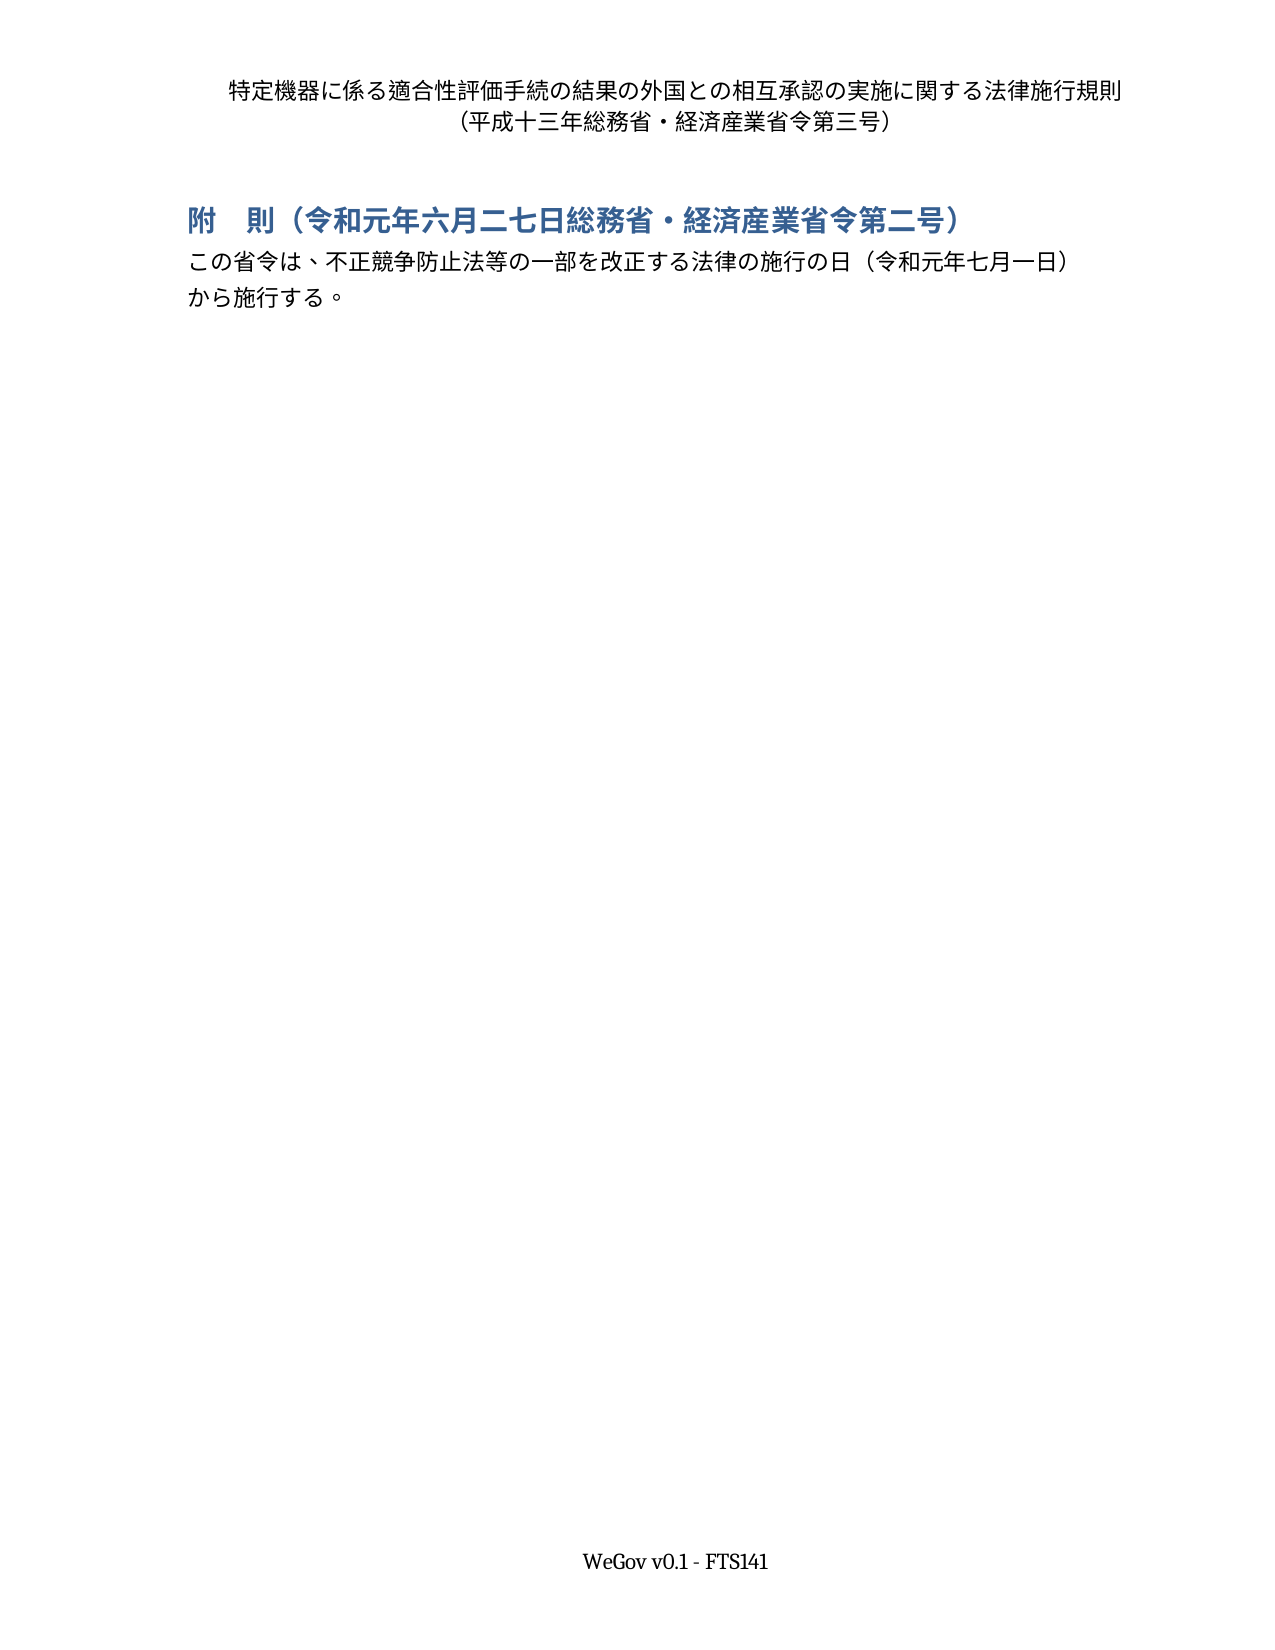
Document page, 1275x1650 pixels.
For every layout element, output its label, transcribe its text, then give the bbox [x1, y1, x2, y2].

text この省令は、不正競争防止法等の一部を改正する法律の施行の日（令和元年七月一日）から施行する。 [187, 246, 1087, 313]
subtitle 附 則（令和元年六月二七日総務省・経済産業省令第二号） [187, 200, 1087, 240]
